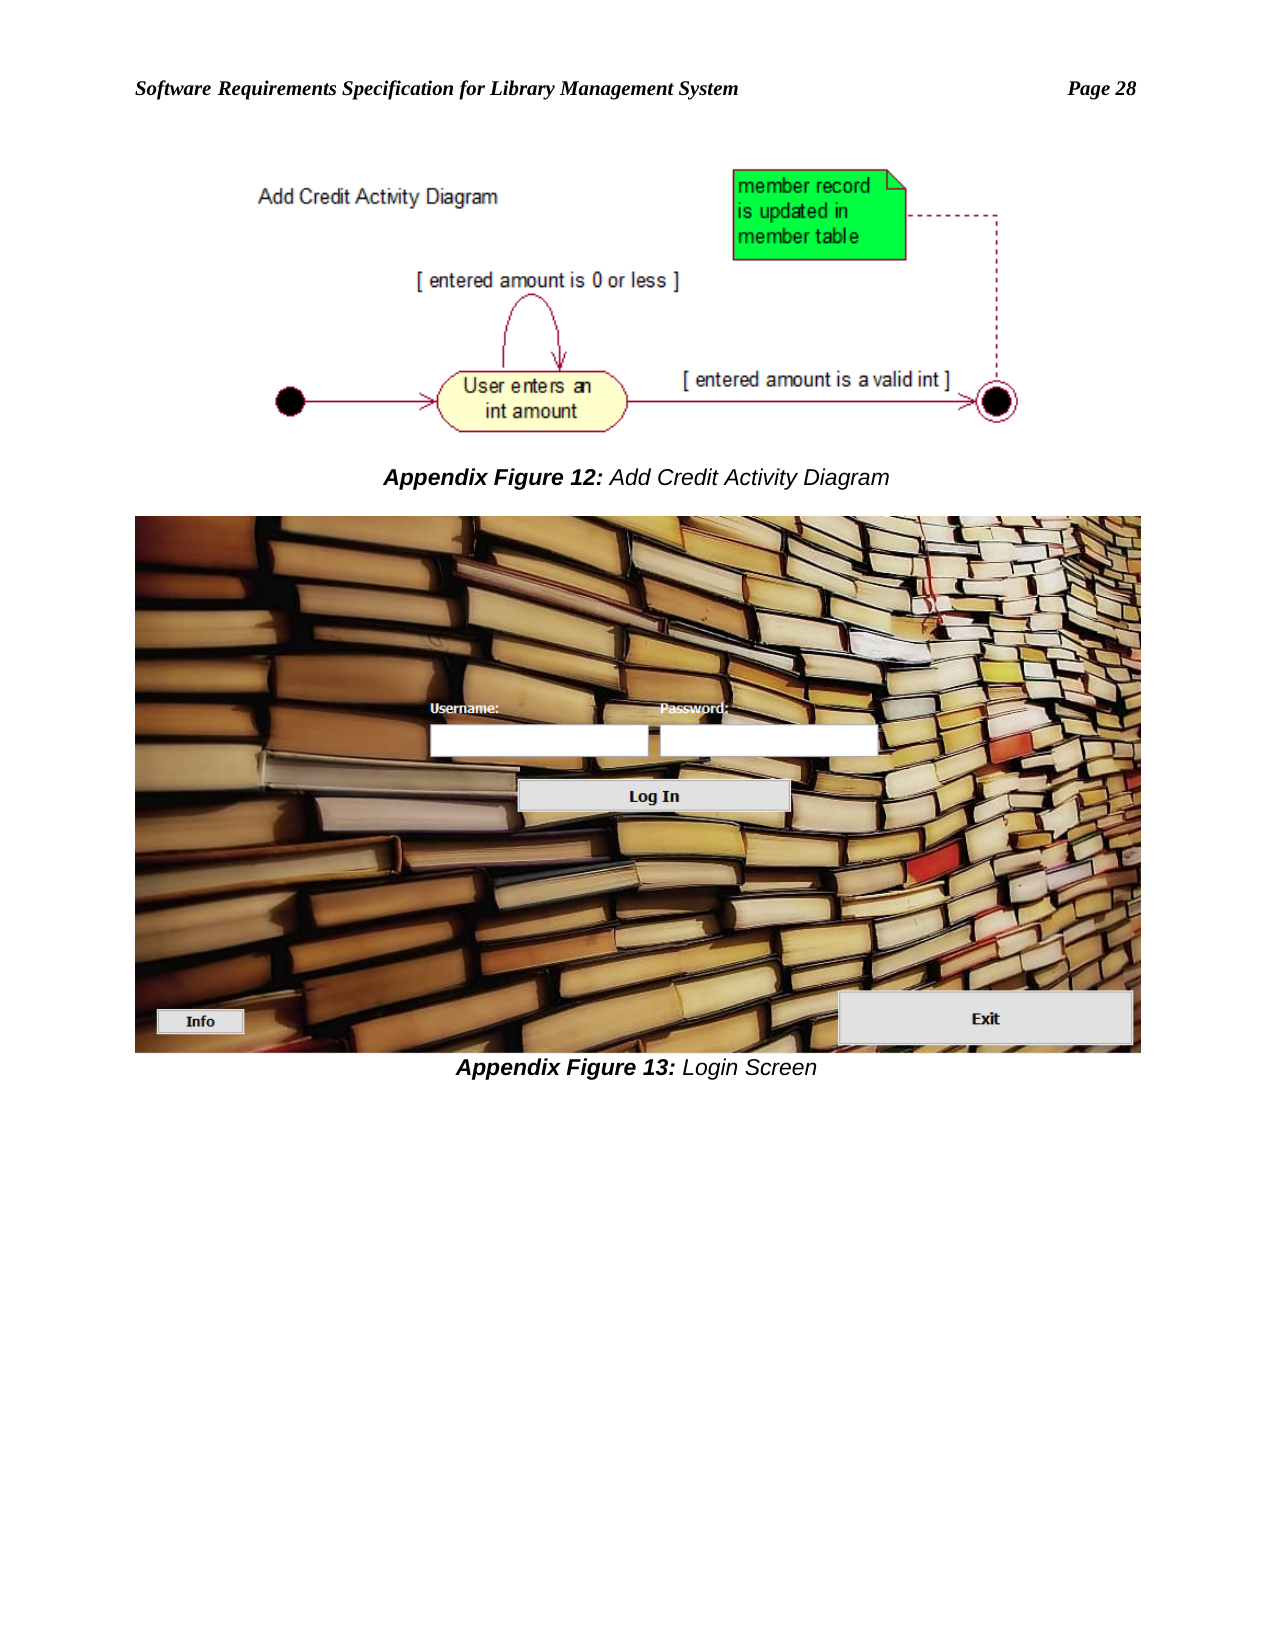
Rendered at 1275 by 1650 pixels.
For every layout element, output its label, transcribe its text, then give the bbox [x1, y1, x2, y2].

text Appendix Figure 12: Add Credit Activity Diagram [135, 463, 1140, 490]
picture [246, 149, 1029, 464]
picture [135, 516, 1141, 1054]
text Appendix Figure 13: Login Screen [135, 1054, 1140, 1080]
